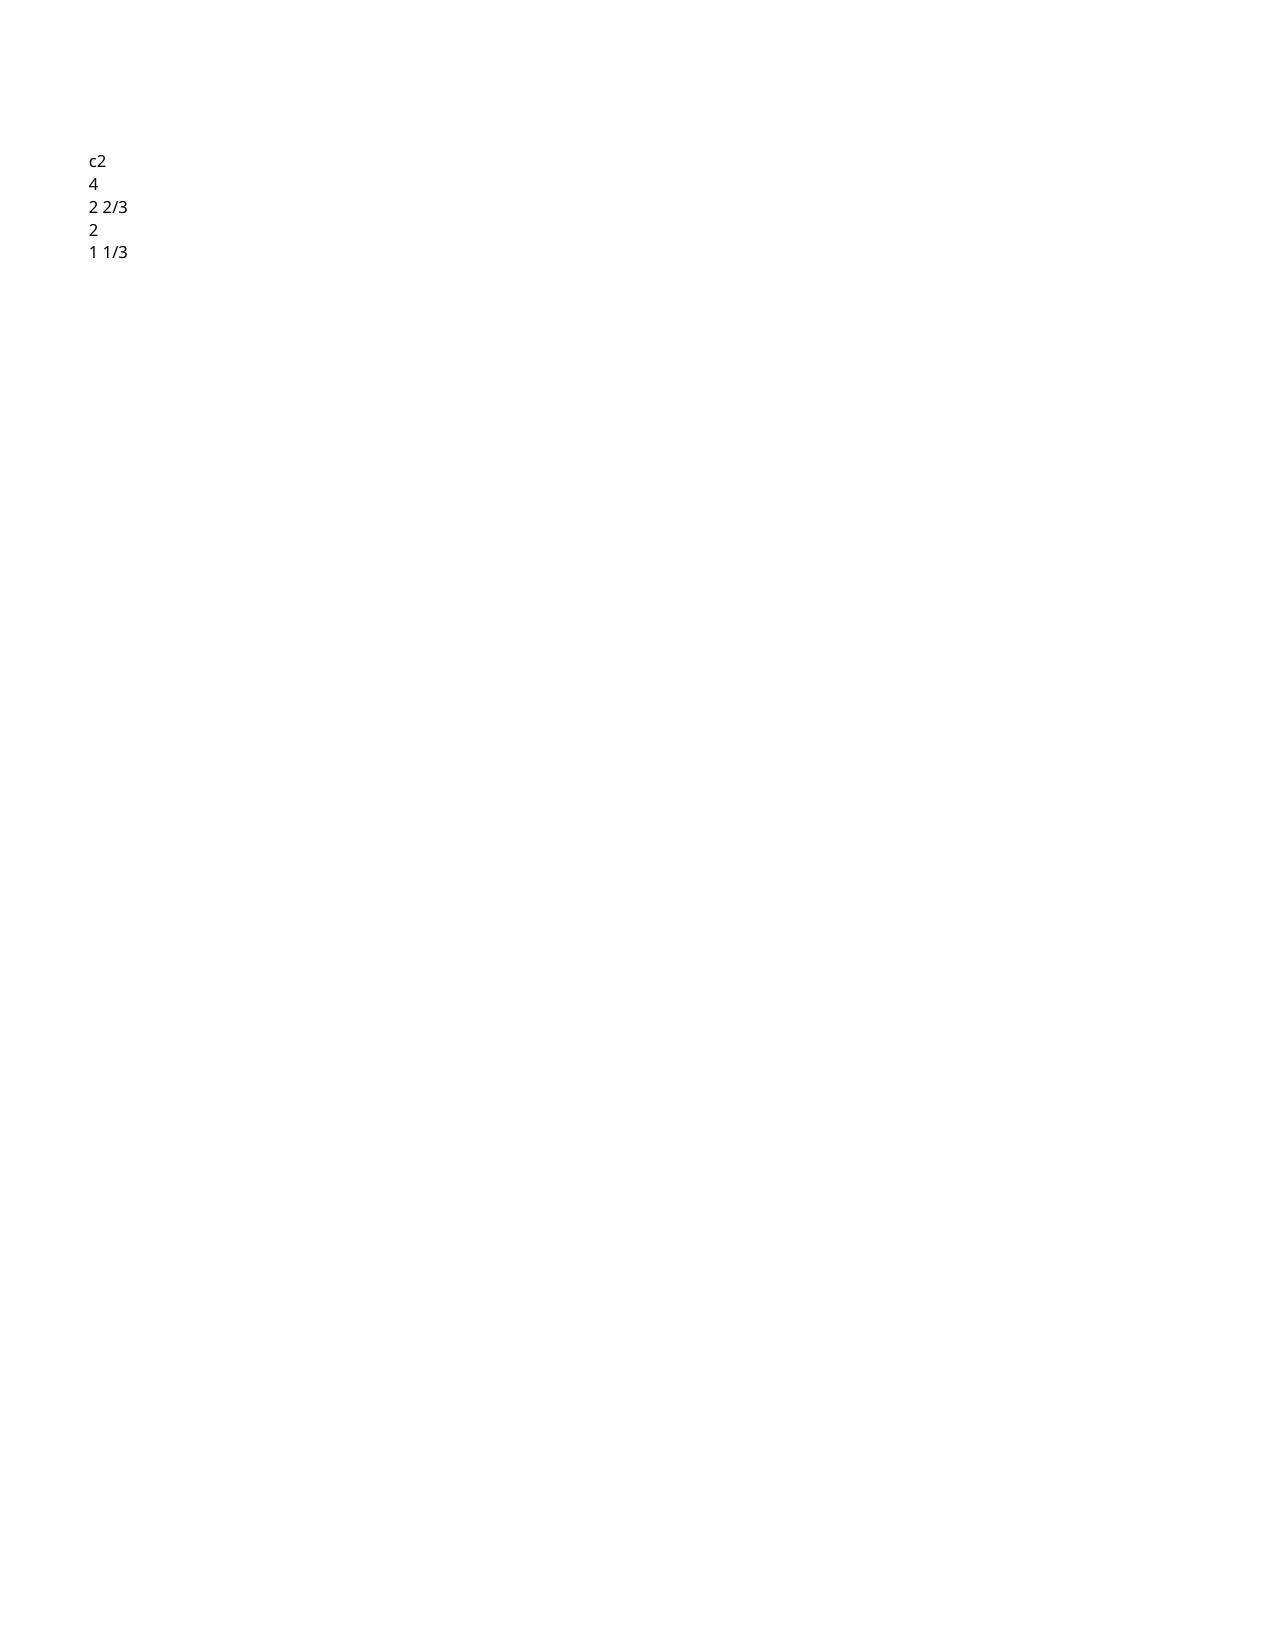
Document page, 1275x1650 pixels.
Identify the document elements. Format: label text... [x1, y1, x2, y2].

text 4 [89, 173, 1186, 195]
text 1 1/3 [89, 241, 1186, 263]
text 2 2/3 [89, 195, 1186, 218]
text 2 [89, 218, 1186, 241]
text c2 [89, 150, 1186, 173]
